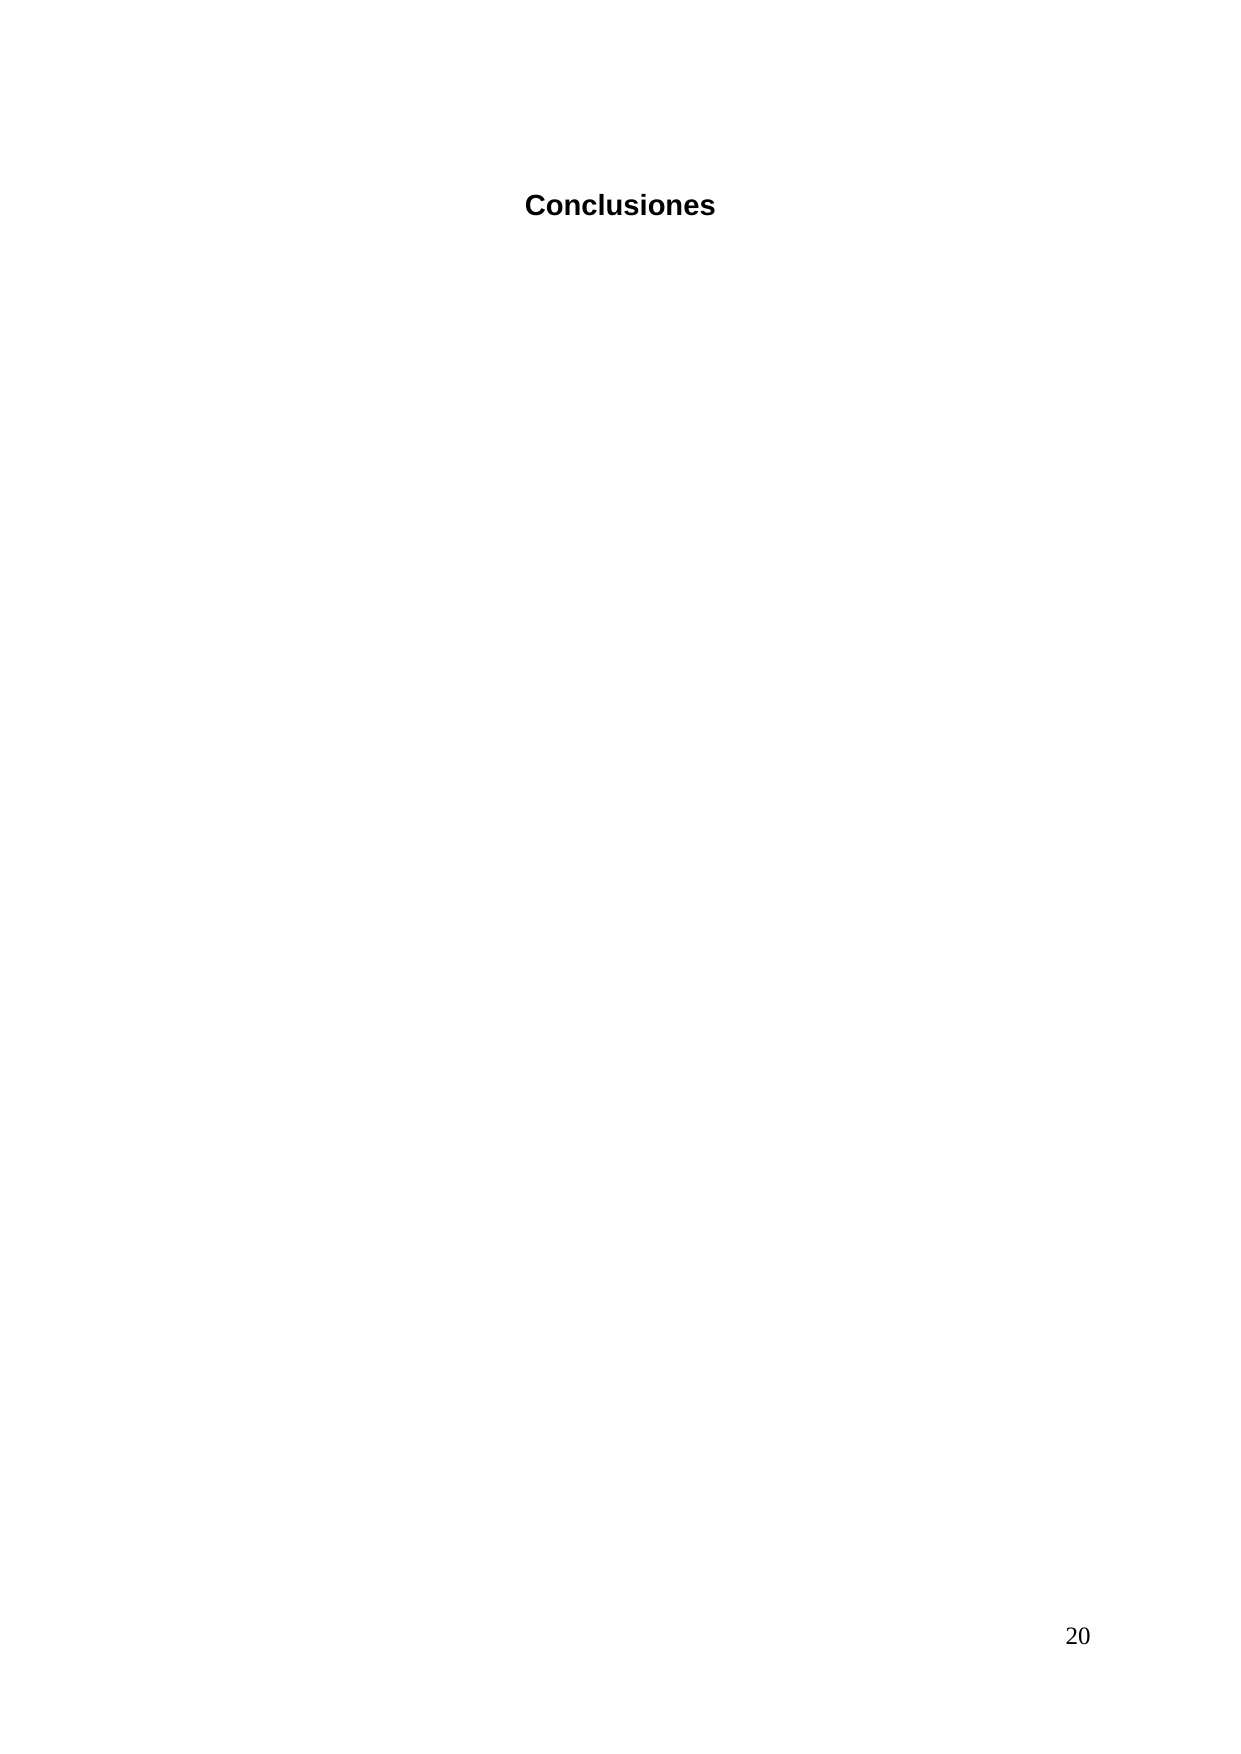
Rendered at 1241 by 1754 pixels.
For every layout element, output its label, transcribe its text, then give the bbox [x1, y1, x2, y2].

subtitle Conclusiones [150, 187, 1090, 221]
